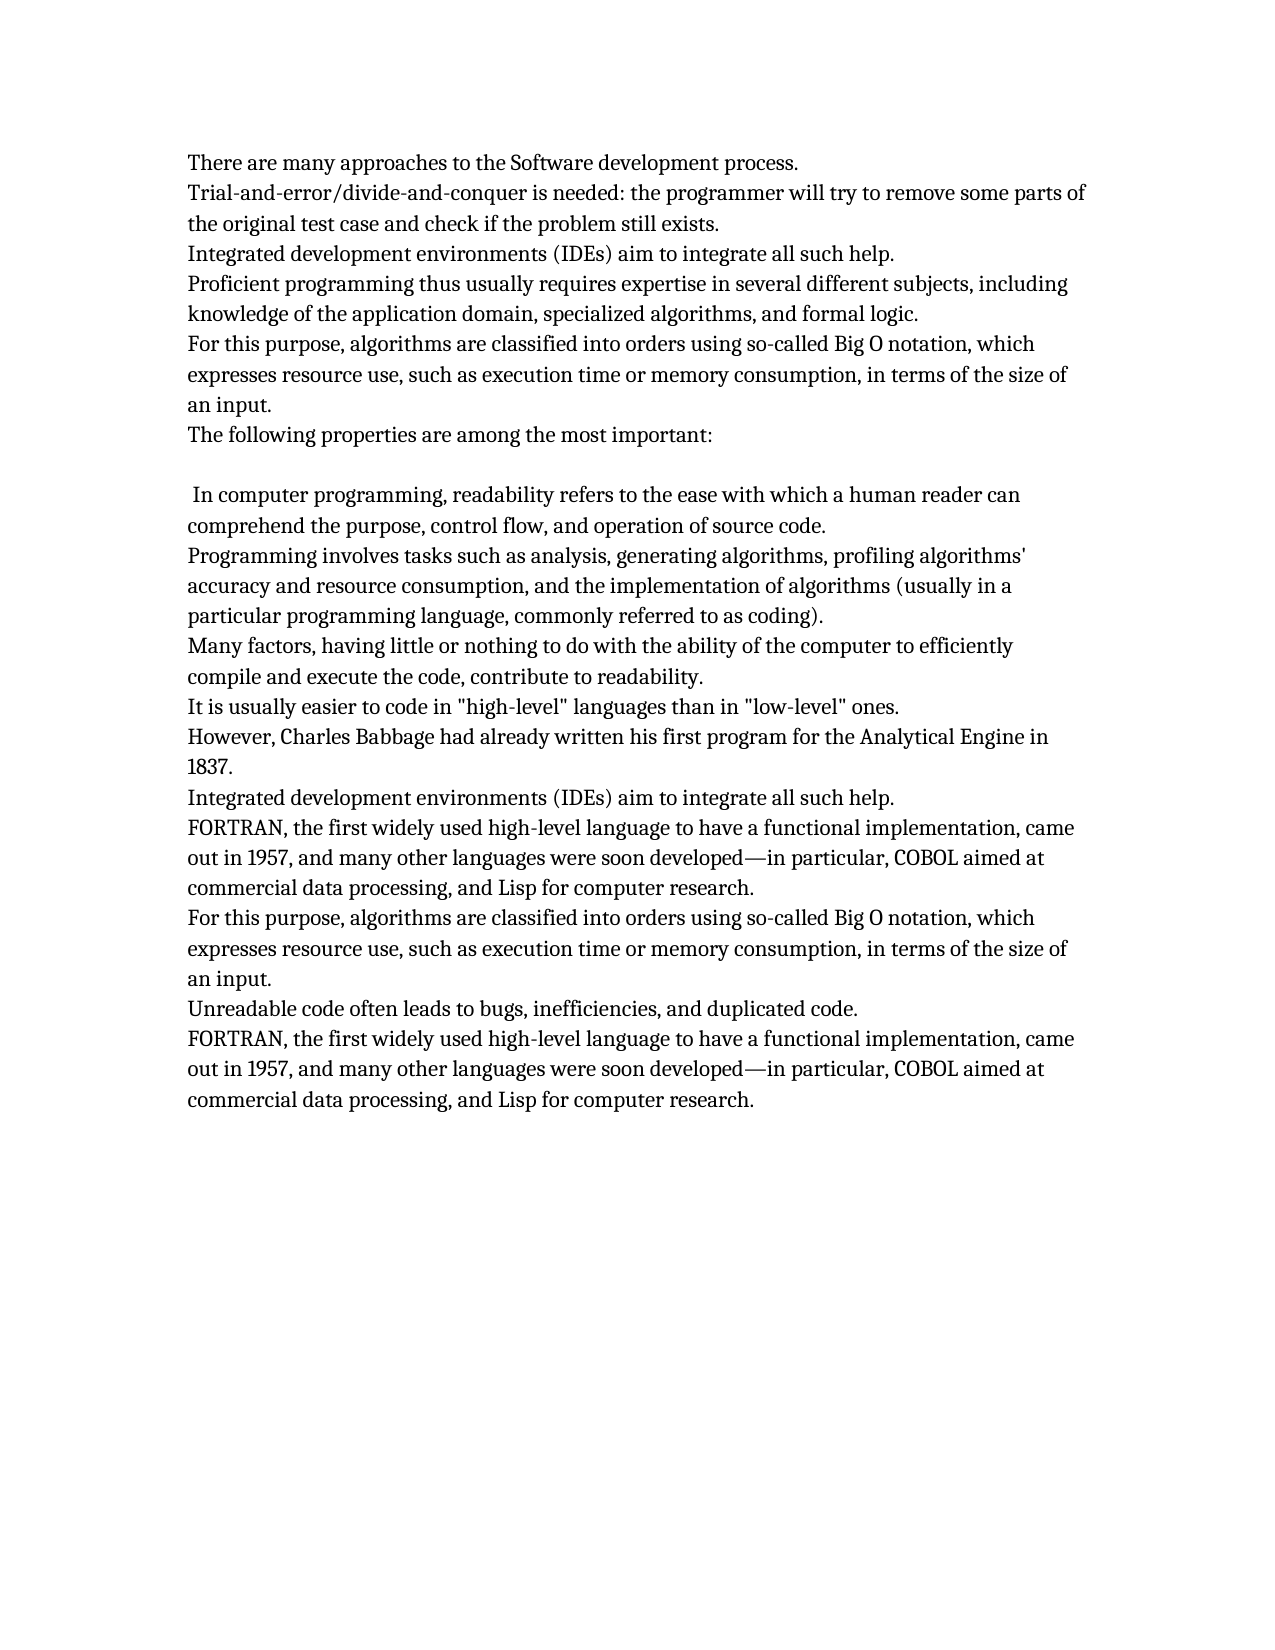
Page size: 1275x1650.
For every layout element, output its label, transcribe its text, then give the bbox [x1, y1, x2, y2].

text There are many approaches to the Software development process. Trial-and-error/divide-and-conquer is needed: the programmer will try to remove some parts of the original test case and check if the problem still exists. Integrated development environments (IDEs) aim to integrate all such help. Proficient programming thus usually requires expertise in several different subjects, including knowledge of the application domain, specialized algorithms, and formal logic. For this purpose, algorithms are classified into orders using so-called Big O notation, which expresses resource use, such as execution time or memory consumption, in terms of the size of an input. The following properties are among the most important: In computer programming, readability refers to the ease with which a human reader can comprehend the purpose, control flow, and operation of source code. Programming involves tasks such as analysis, generating algorithms, profiling algorithms' accuracy and resource consumption, and the implementation of algorithms (usually in a particular programming language, commonly referred to as coding). Many factors, having little or nothing to do with the ability of the computer to efficiently compile and execute the code, contribute to readability. It is usually easier to code in "high-level" languages than in "low-level" ones. However, Charles Babbage had already written his first program for the Analytical Engine in 1837. Integrated development environments (IDEs) aim to integrate all such help. FORTRAN, the first widely used high-level language to have a functional implementation, came out in 1957, and many other languages were soon developed—in particular, COBOL aimed at commercial data processing, and Lisp for computer research. For this purpose, algorithms are classified into orders using so-called Big O notation, which expresses resource use, such as execution time or memory consumption, in terms of the size of an input. Unreadable code often leads to bugs, inefficiencies, and duplicated code. FORTRAN, the first widely used high-level language to have a functional implementation, came out in 1957, and many other languages were soon developed—in particular, COBOL aimed at commercial data processing, and Lisp for computer research. [187, 150, 1087, 1113]
